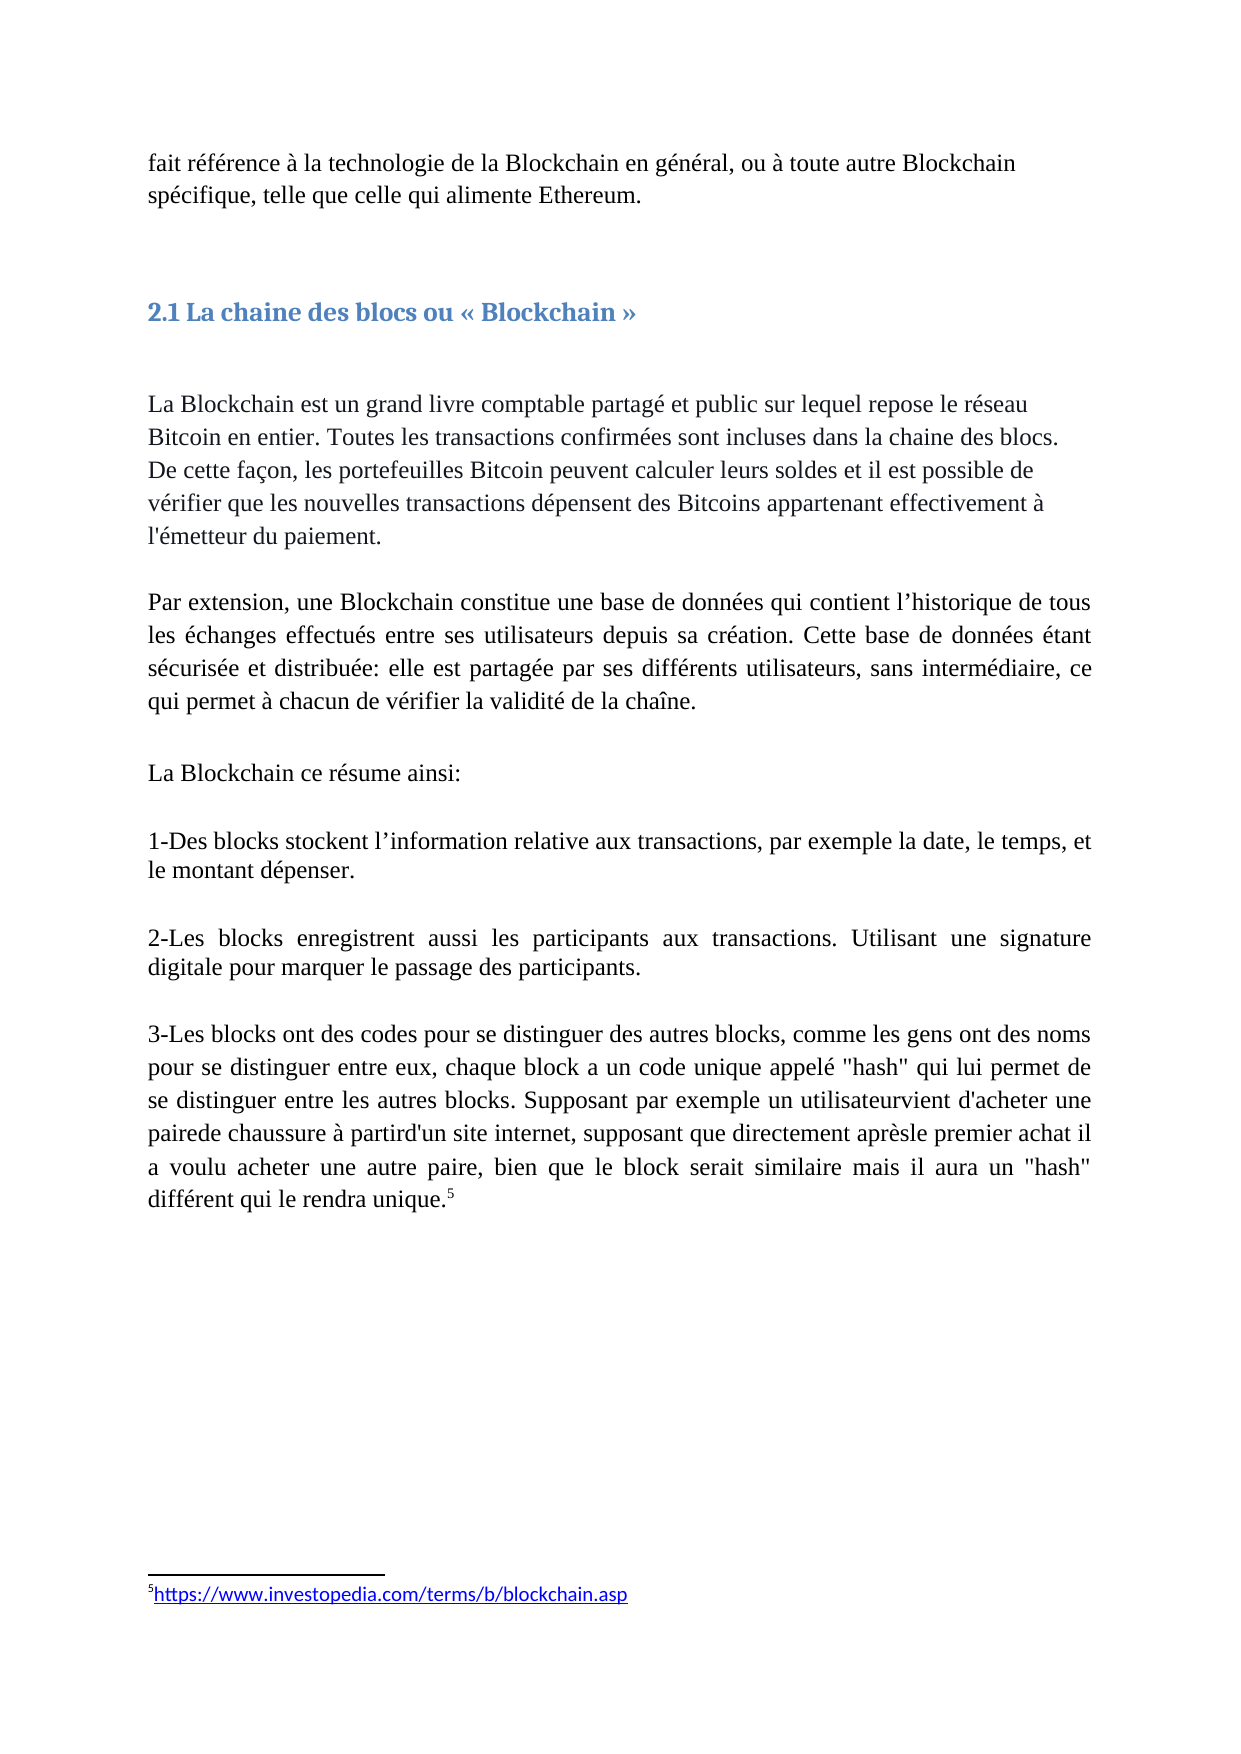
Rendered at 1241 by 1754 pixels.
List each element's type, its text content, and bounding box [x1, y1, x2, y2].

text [148, 148, 1093, 209]
text La Blockchain est un grand livre comptable partagé et public sur lequel repose le réseau Bitcoin en entier. Toutes les transactions confirmées sont incluses dans la chaine des blocs. De cette façon, les portefeuilles Bitcoin peuvent calculer leurs soldes et il est possible de vérifier que les nouvelles transactions dépensent des Bitcoins appartenant effectivement à l'émetteur du paiement. [148, 389, 1093, 550]
text Par extension, une Blockchain constitue une base de données qui contient l’historique de tous les échanges effectués entre ses utilisateurs depuis sa création. Cette base de données étant sécurisée et distribuée: elle est partagée par ses différents utilisateurs, sans intermédiaire, ce qui permet à chacun de vérifier la validité de la chaîne. [148, 587, 1093, 715]
text 2-Les blocks enregistrent aussi les participants aux transactions. Utilisant une signature digitale pour marquer le passage des participants. [148, 923, 1093, 980]
text 1-Des blocks stockent l’information relative aux transactions, par exemple la date, le temps, et le montant dépenser. [148, 826, 1093, 884]
text La Blockchain ce résume ainsi: [148, 758, 1093, 787]
text 3-Les blocks ont des codes pour se distinguer des autres blocks, comme les gens ont des noms pour se distinguer entre eux, chaque block a un code unique appelé "hash" qui lui permet de se distinguer entre les autres blocks. Supposant par exemple un utilisateurvient d'acheter une pairede chaussure à partird'un site internet, supposant que directement aprèsle premier achat il a voulu acheter une autre paire, bien que le block serait similaire mais il aura un "hash" différent qui le rendra unique. [148, 1019, 1093, 1213]
subtitle 2.1 La chaine des blocs ou « Blockchain » [148, 297, 1093, 328]
